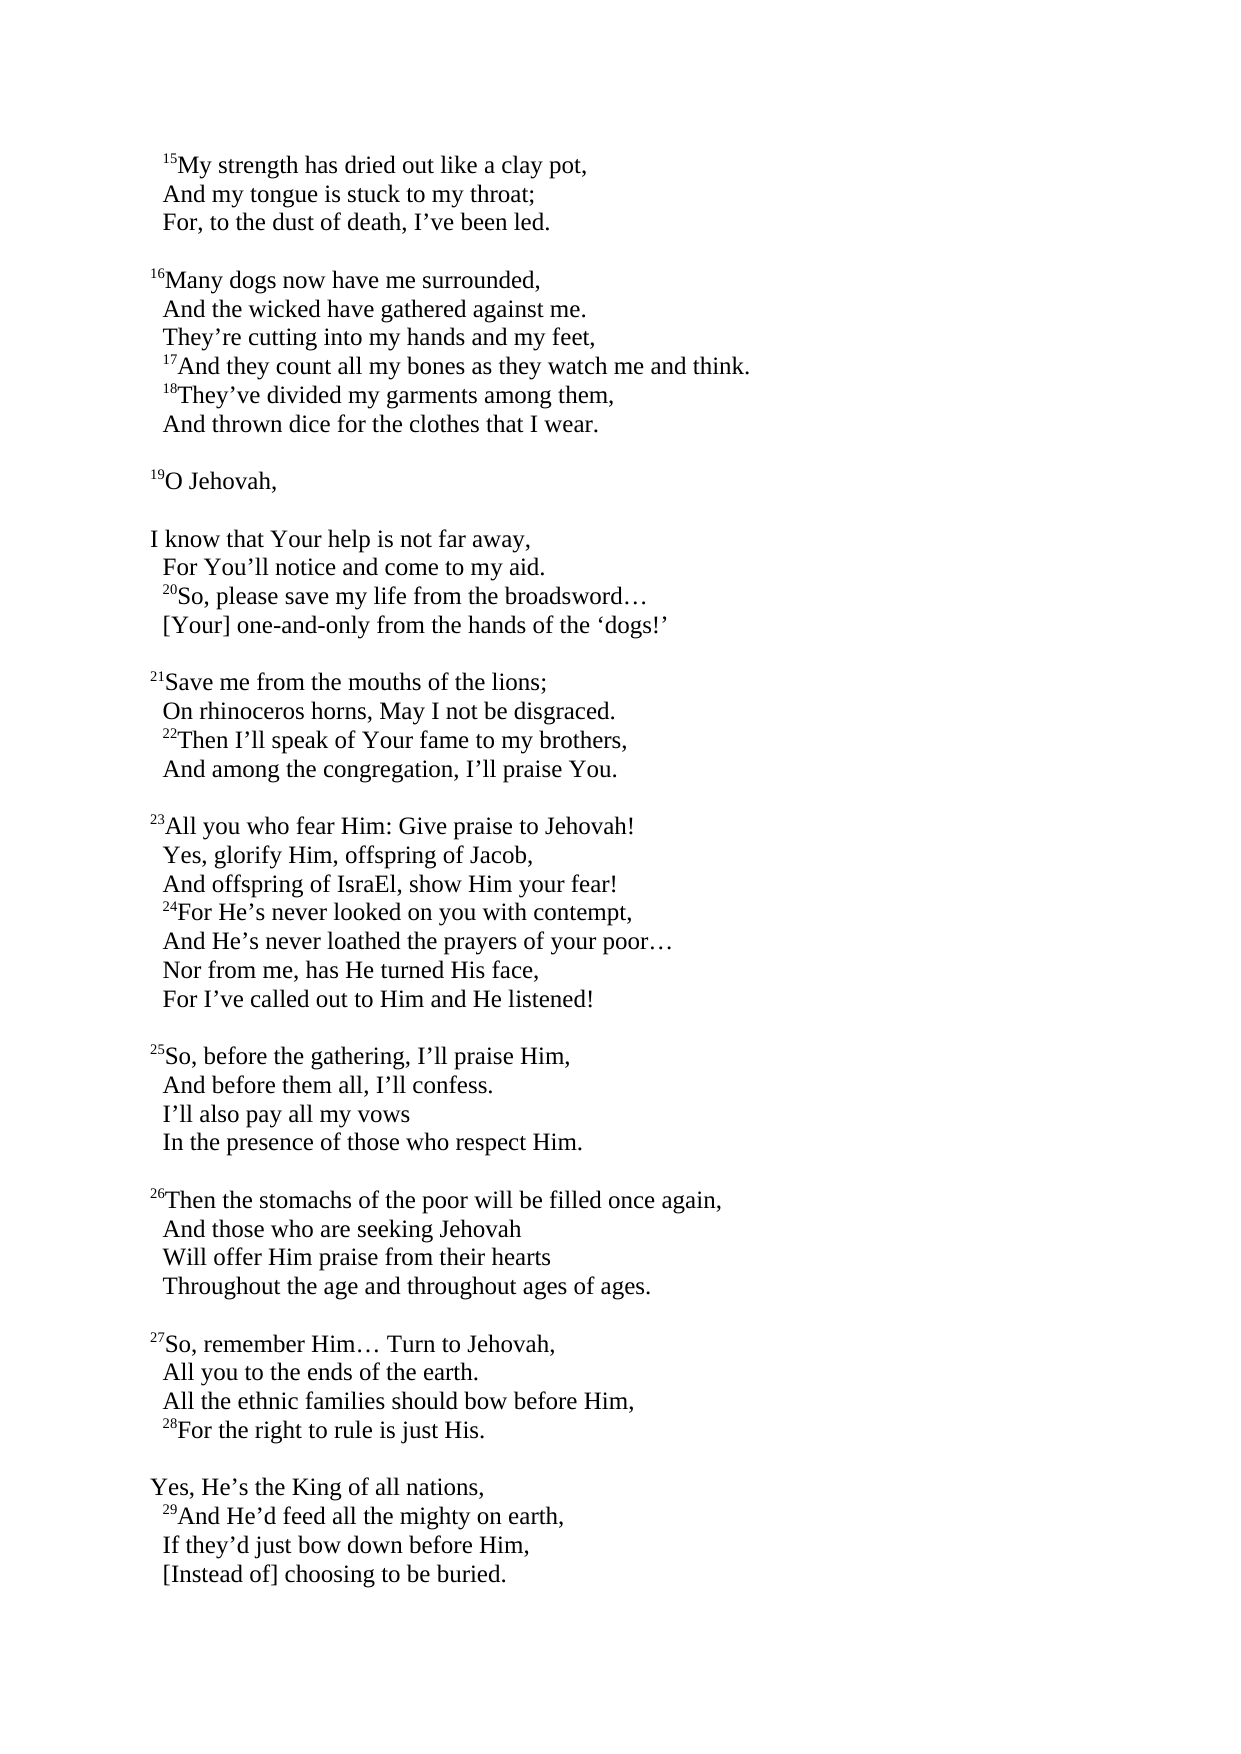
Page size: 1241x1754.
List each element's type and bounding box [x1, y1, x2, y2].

text [150, 150, 1090, 1587]
